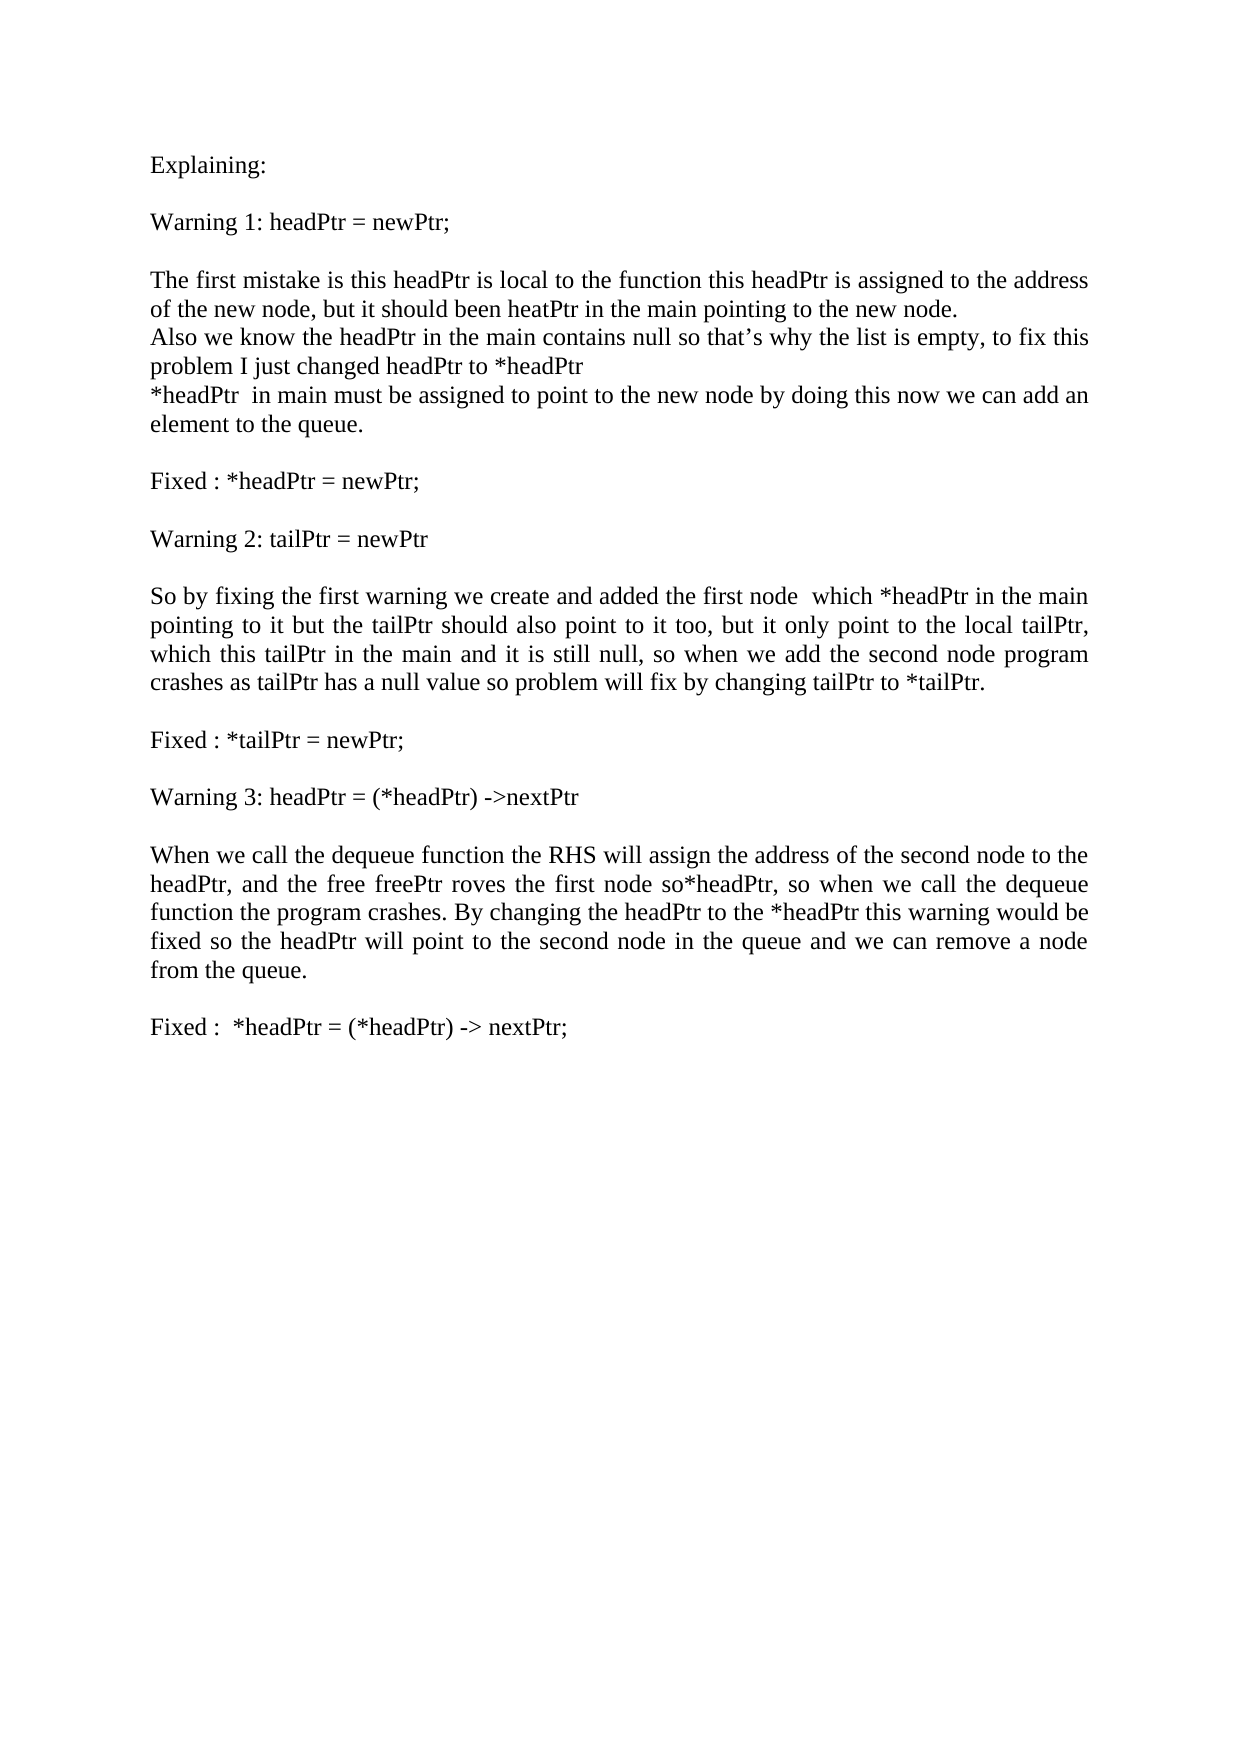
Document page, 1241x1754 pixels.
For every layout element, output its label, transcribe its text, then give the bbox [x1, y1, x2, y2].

text So by fixing the first warning we create and added the first node which *headPtr in the main pointing to it but the tailPtr should also point to it too, but it only point to the local tailPtr, which this tailPtr in the main and it is still null, so when we add the second node program crashes as tailPtr has a null value so problem will fix by changing tailPtr to *tailPtr. [150, 581, 1090, 696]
text When we call the dequeue function the RHS will assign the address of the second node to the headPtr, and the free freePtr roves the first node so*headPtr, so when we call the dequeue function the program crashes. By changing the headPtr to the *headPtr this warning would be fixed so the headPtr will point to the second node in the queue and we can remove a node from the queue. [150, 840, 1090, 984]
text Fixed : *headPtr = (*headPtr) -> nextPtr; [150, 1012, 1090, 1041]
text Fixed : *tailPtr = newPtr; [150, 725, 1090, 754]
text Warning 1: headPtr = newPtr; [150, 207, 1090, 236]
text Explaining: [150, 150, 1090, 179]
text *headPtr in main must be assigned to point to the new node by doing this now we can add an element to the queue. [150, 380, 1090, 437]
text Fixed : *headPtr = newPtr; [150, 466, 1090, 495]
text The first mistake is this headPtr is local to the function this headPtr is assigned to the address of the new node, but it should been heatPtr in the main pointing to the new node. [150, 265, 1090, 322]
text Warning 2: tailPtr = newPtr [150, 524, 1090, 552]
text Warning 3: headPtr = (*headPtr) ->nextPtr [150, 782, 1090, 811]
text Also we know the headPtr in the main contains null so that’s why the list is empty, to fix this problem I just changed headPtr to *headPtr [150, 322, 1090, 380]
